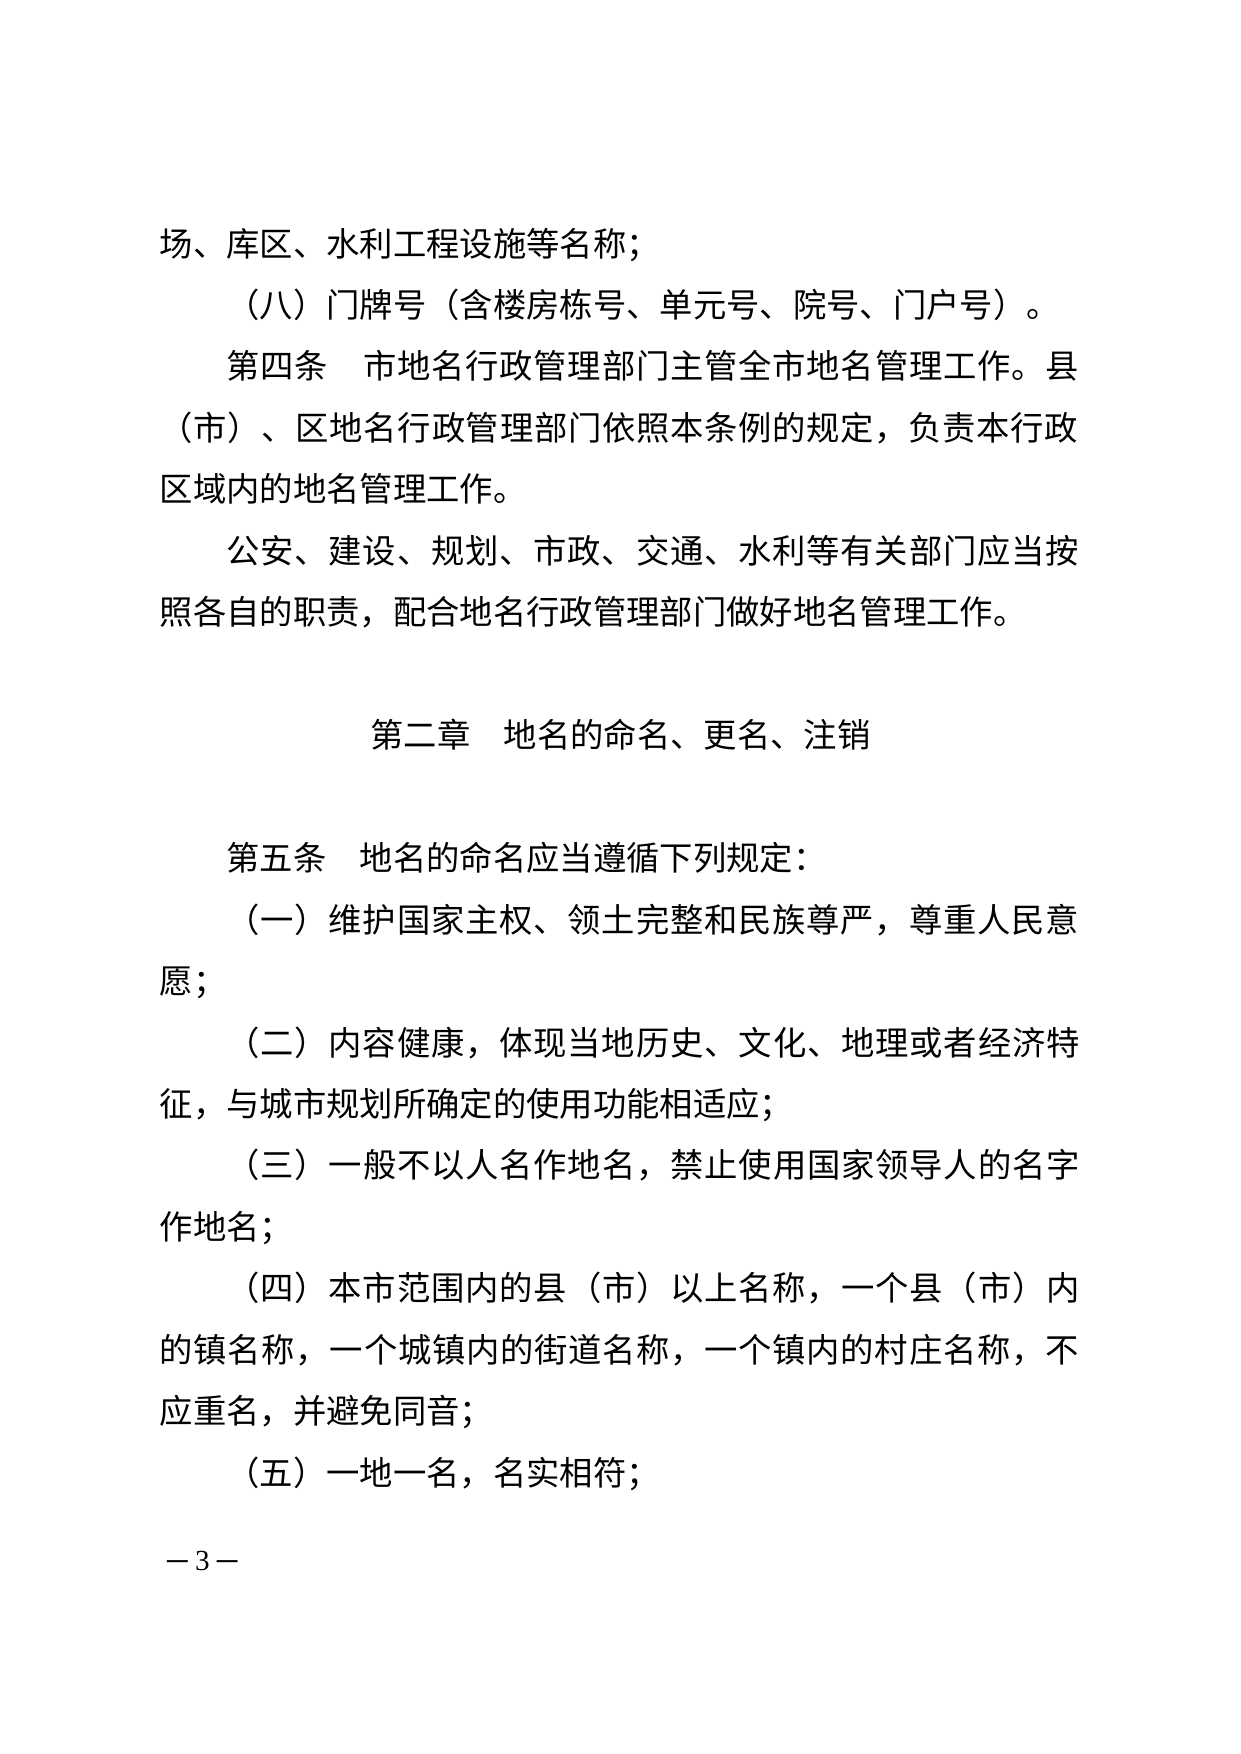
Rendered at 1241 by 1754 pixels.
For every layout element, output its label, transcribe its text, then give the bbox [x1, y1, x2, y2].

text 公安、建设、规划、市政、交通、水利等有关部门应当按照各自的职责，配合地名行政管理部门做好地名管理工作。 [159, 514, 1081, 637]
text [159, 207, 1081, 268]
text （三）一般不以人名作地名，禁止使用国家领导人的名字作地名； [159, 1129, 1081, 1252]
text 第四条 市地名行政管理部门主管全市地名管理工作。县（市）、区地名行政管理部门依照本条例的规定，负责本行政区域内的地名管理工作。 [159, 330, 1081, 514]
text （一）维护国家主权、领土完整和民族尊严，尊重人民意愿； [159, 883, 1081, 1006]
text （五）一地一名，名实相符； [159, 1436, 1081, 1497]
text 第五条 地名的命名应当遵循下列规定： [159, 821, 1081, 883]
text （二）内容健康，体现当地历史、文化、地理或者经济特征，与城市规划所确定的使用功能相适应； [159, 1006, 1081, 1129]
text 第二章 地名的命名、更名、注销 [159, 698, 1081, 760]
text （八）门牌号（含楼房栋号、单元号、院号、门户号）。 [159, 268, 1081, 330]
text （四）本市范围内的县（市）以上名称，一个县（市）内的镇名称，一个城镇内的街道名称，一个镇内的村庄名称，不应重名，并避免同音； [159, 1252, 1081, 1436]
